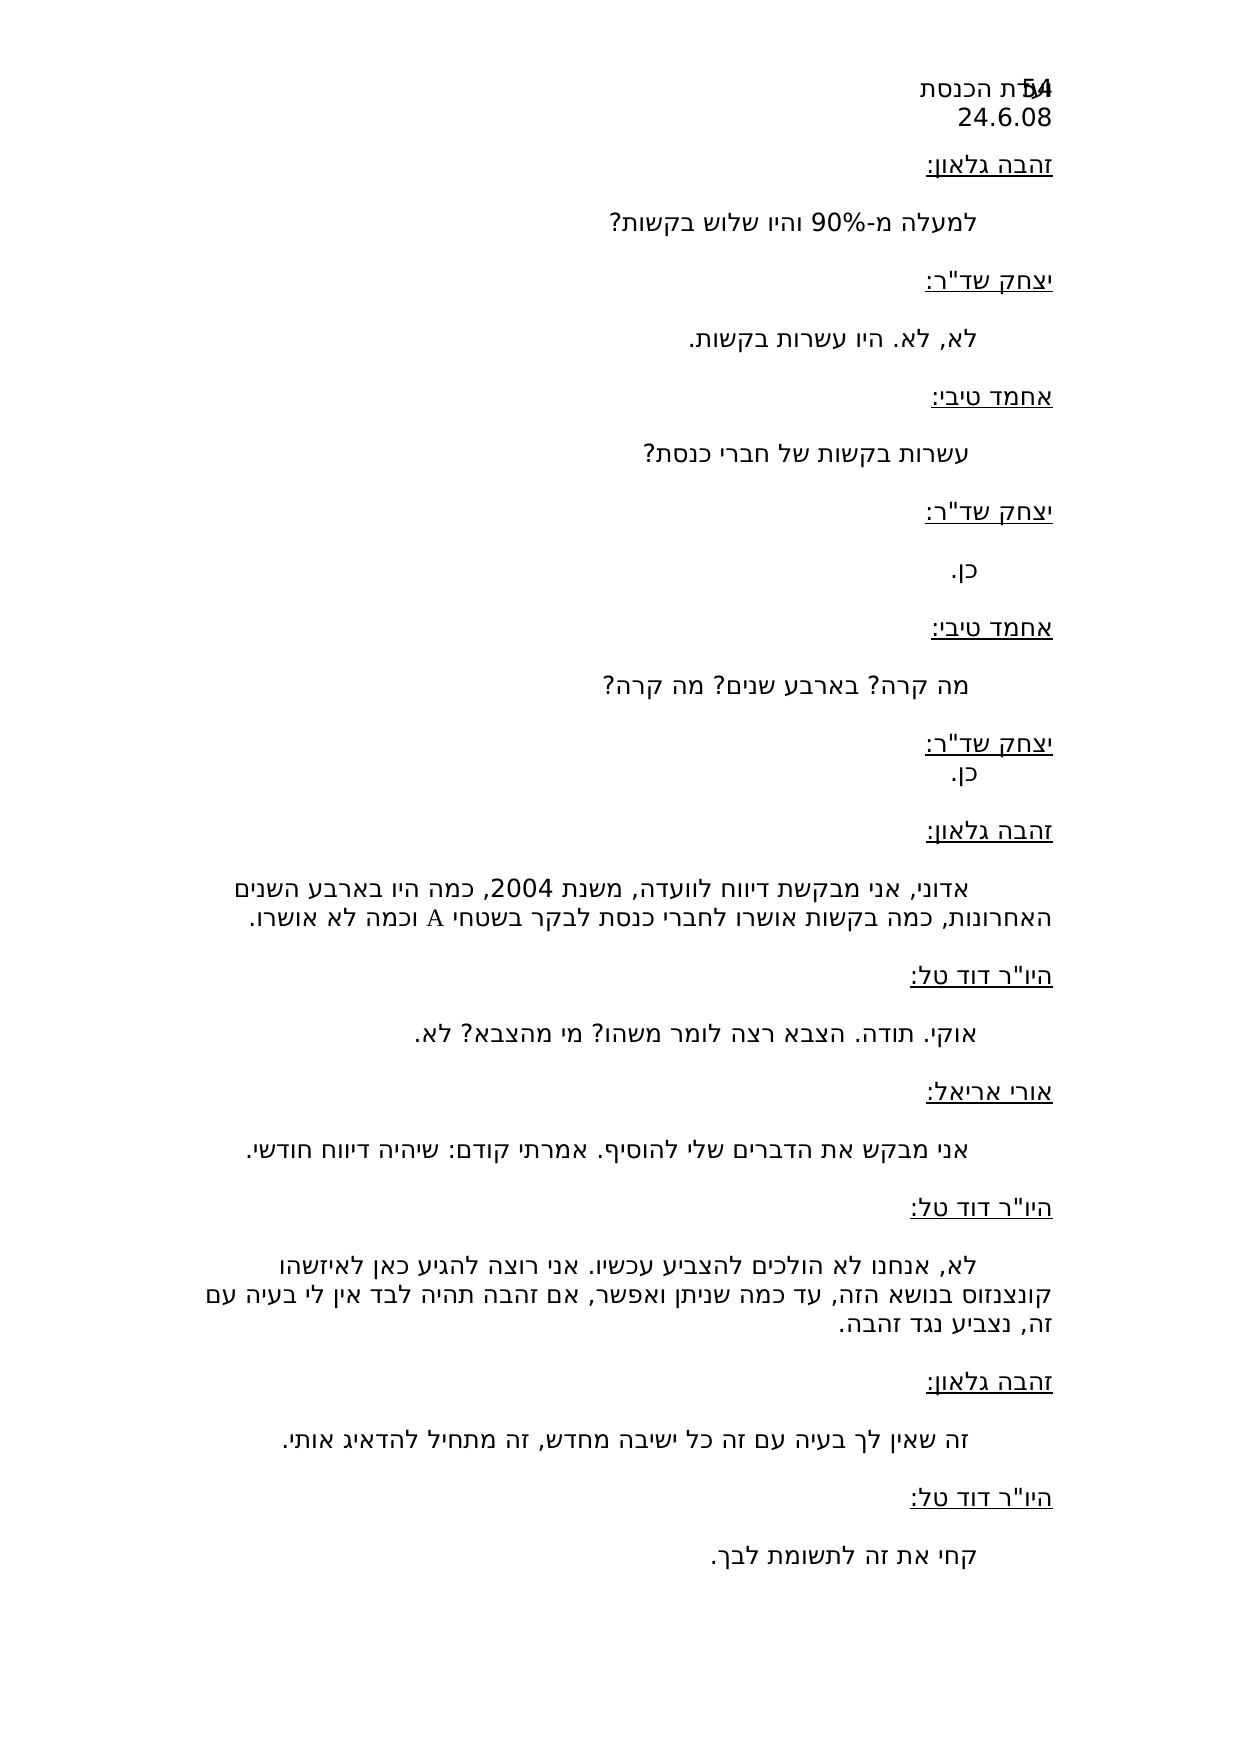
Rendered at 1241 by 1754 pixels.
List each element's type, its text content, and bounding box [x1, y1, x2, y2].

text יצחק שד"ר: [187, 729, 1053, 758]
text למעלה מ-90% והיו שלוש בקשות? [187, 208, 1053, 237]
text אורי אריאל: [187, 1077, 1053, 1106]
text כן. [187, 758, 1053, 787]
text היו"ר דוד טל: [187, 1483, 1053, 1512]
text אחמד טיבי: [187, 382, 1053, 411]
text לא, לא. היו עשרות בקשות. [187, 324, 1053, 353]
text זהבה גלאון: [187, 1367, 1053, 1396]
text היו"ר דוד טל: [187, 1193, 1053, 1222]
text קחי את זה לתשומת לבך. [187, 1541, 1053, 1570]
text אדוני, אני מבקשת דיווח לוועדה, משנת 2004, כמה היו בארבע השנים האחרונות, כמה בקשות אושרו לחברי כנסת לבקר בשטחי A וכמה לא אושרו. [187, 874, 1053, 933]
text יצחק שד"ר: [187, 266, 1053, 295]
text אני מבקש את הדברים שלי להוסיף. אמרתי קודם: שיהיה דיווח חודשי. [187, 1135, 1053, 1164]
text לא, אנחנו לא הולכים להצביע עכשיו. אני רוצה להגיע כאן לאיזשהו קונצנזוס בנושא הזה, עד כמה שניתן ואפשר, אם זהבה תהיה לבד אין לי בעיה עם זה, נצביע נגד זהבה. [187, 1251, 1053, 1338]
text אחמד טיבי: [187, 613, 1053, 642]
text מה קרה? בארבע שנים? מה קרה? [187, 671, 1053, 700]
text כן. [187, 555, 1053, 584]
text יצחק שד"ר: [187, 497, 1053, 527]
text זהבה גלאון: [187, 816, 1053, 845]
text אוקי. תודה. הצבא רצה לומר משהו? מי מהצבא? לא. [187, 1019, 1053, 1048]
text זהבה גלאון: [187, 150, 1053, 179]
text היו"ר דוד טל: [187, 961, 1053, 991]
text עשרות בקשות של חברי כנסת? [187, 439, 1053, 469]
text זה שאין לך בעיה עם זה כל ישיבה מחדש, זה מתחיל להדאיג אותי. [187, 1425, 1053, 1454]
